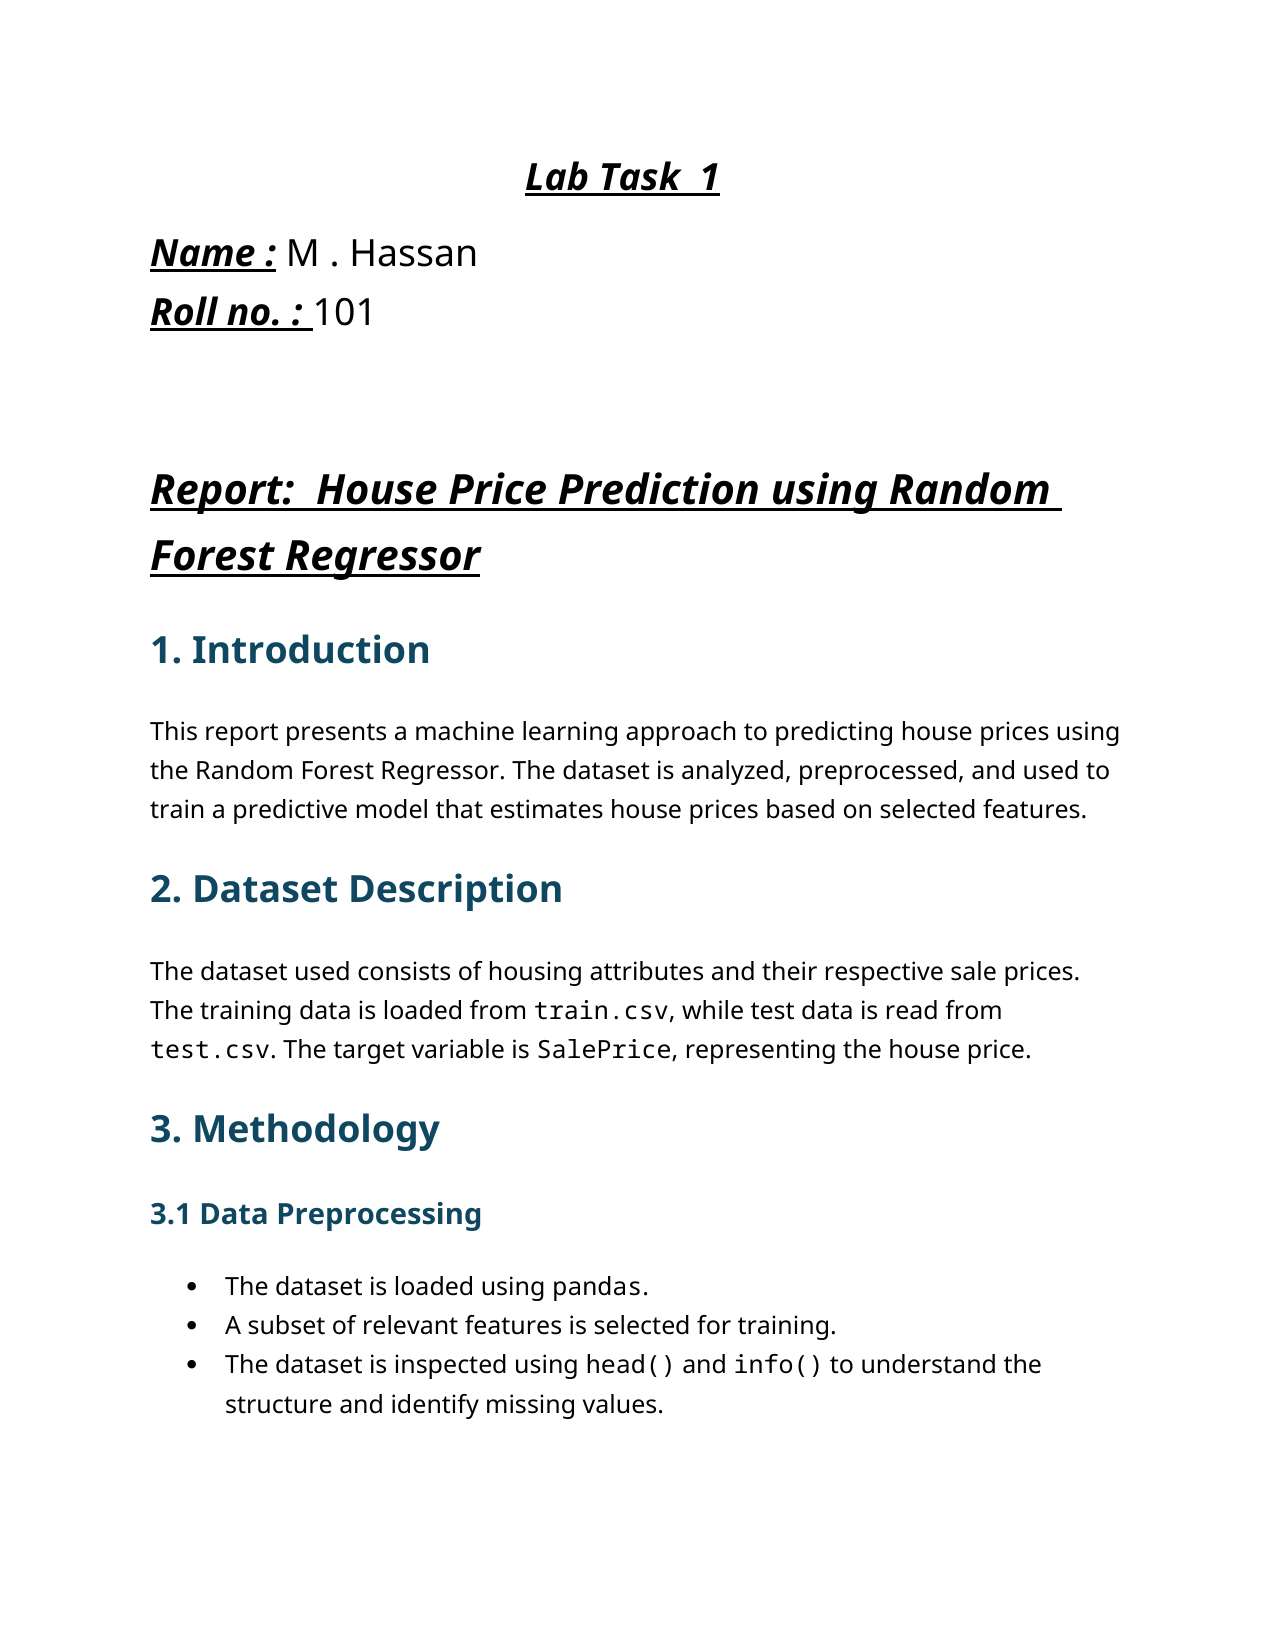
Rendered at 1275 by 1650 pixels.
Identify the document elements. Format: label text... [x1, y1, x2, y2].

text The dataset used consists of housing attributes and their respective sale prices. The training data is loaded from train.csv, while test data is read from test.csv. The target variable is SalePrice, representing the house price. [150, 953, 1125, 1066]
list The dataset is inspected using head() and info() to understand the structure and identify missing values. [187, 1347, 1125, 1421]
text Name : M . Hassan Roll no. : 101 [150, 226, 1125, 336]
subtitle 3. Methodology [150, 1103, 1125, 1154]
text This report presents a machine learning approach to predicting house prices using the Random Forest Regressor. The dataset is analyzed, preprocessed, and used to train a predictive model that estimates house prices based on selected features. [150, 713, 1125, 826]
text Lab Task 1 [450, 150, 1125, 201]
text Report: House Price Prediction using Random Forest Regressor [150, 417, 1125, 583]
subtitle 2. Dataset Description [150, 863, 1125, 914]
list A subset of relevant features is selected for training. [187, 1308, 1125, 1342]
subtitle 3.1 Data Preprocessing [150, 1193, 1125, 1233]
list The dataset is loaded using pandas. [187, 1268, 1125, 1302]
subtitle 1. Introduction [150, 623, 1125, 674]
